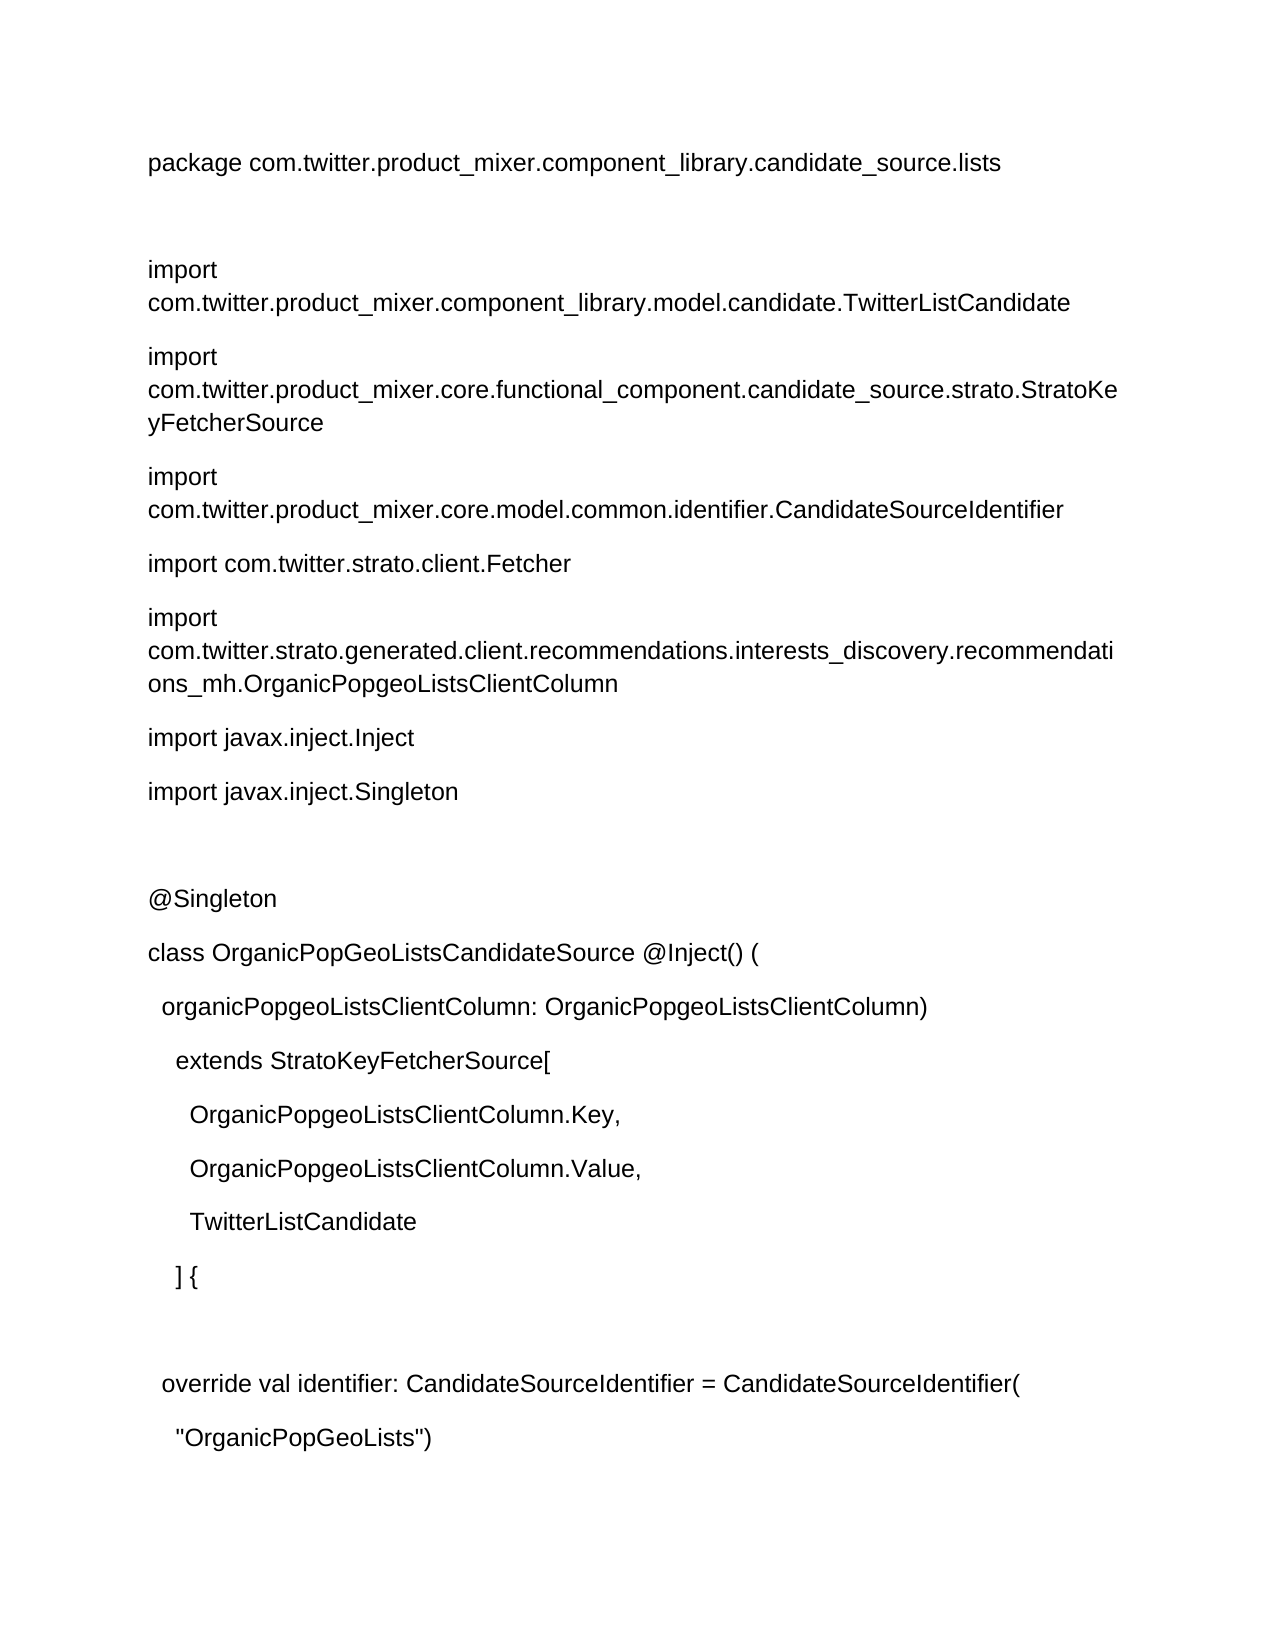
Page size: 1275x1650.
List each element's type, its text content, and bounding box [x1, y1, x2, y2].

text import com.twitter.product_mixer.core.model.common.identifier.CandidateSourceIdentifier [148, 462, 1127, 524]
text @Singleton [148, 884, 1127, 913]
text "OrganicPopGeoLists") [148, 1423, 1127, 1452]
text ] { [148, 1261, 1127, 1290]
text package com.twitter.product_mixer.component_library.candidate_source.lists [148, 148, 1127, 176]
text import javax.inject.Inject [148, 723, 1127, 751]
text organicPopgeoListsClientColumn: OrganicPopgeoListsClientColumn) [148, 992, 1127, 1021]
text OrganicPopgeoListsClientColumn.Key, [148, 1100, 1127, 1128]
text import javax.inject.Singleton [148, 777, 1127, 805]
text TwitterListCandidate [148, 1207, 1127, 1236]
text import com.twitter.strato.generated.client.recommendations.interests_discovery.recommendations_mh.OrganicPopgeoListsClientColumn [148, 603, 1127, 698]
text OrganicPopgeoListsClientColumn.Value, [148, 1153, 1127, 1182]
text import com.twitter.strato.client.Fetcher [148, 549, 1127, 578]
text import com.twitter.product_mixer.core.functional_component.candidate_source.strato.StratoKeyFetcherSource [148, 342, 1127, 437]
text extends StratoKeyFetcherSource[ [148, 1046, 1127, 1074]
text override val identifier: CandidateSourceIdentifier = CandidateSourceIdentifier( [148, 1369, 1127, 1398]
text import com.twitter.product_mixer.component_library.model.candidate.TwitterListCandidate [148, 255, 1127, 317]
text class OrganicPopGeoListsCandidateSource @Inject() ( [148, 938, 1127, 967]
